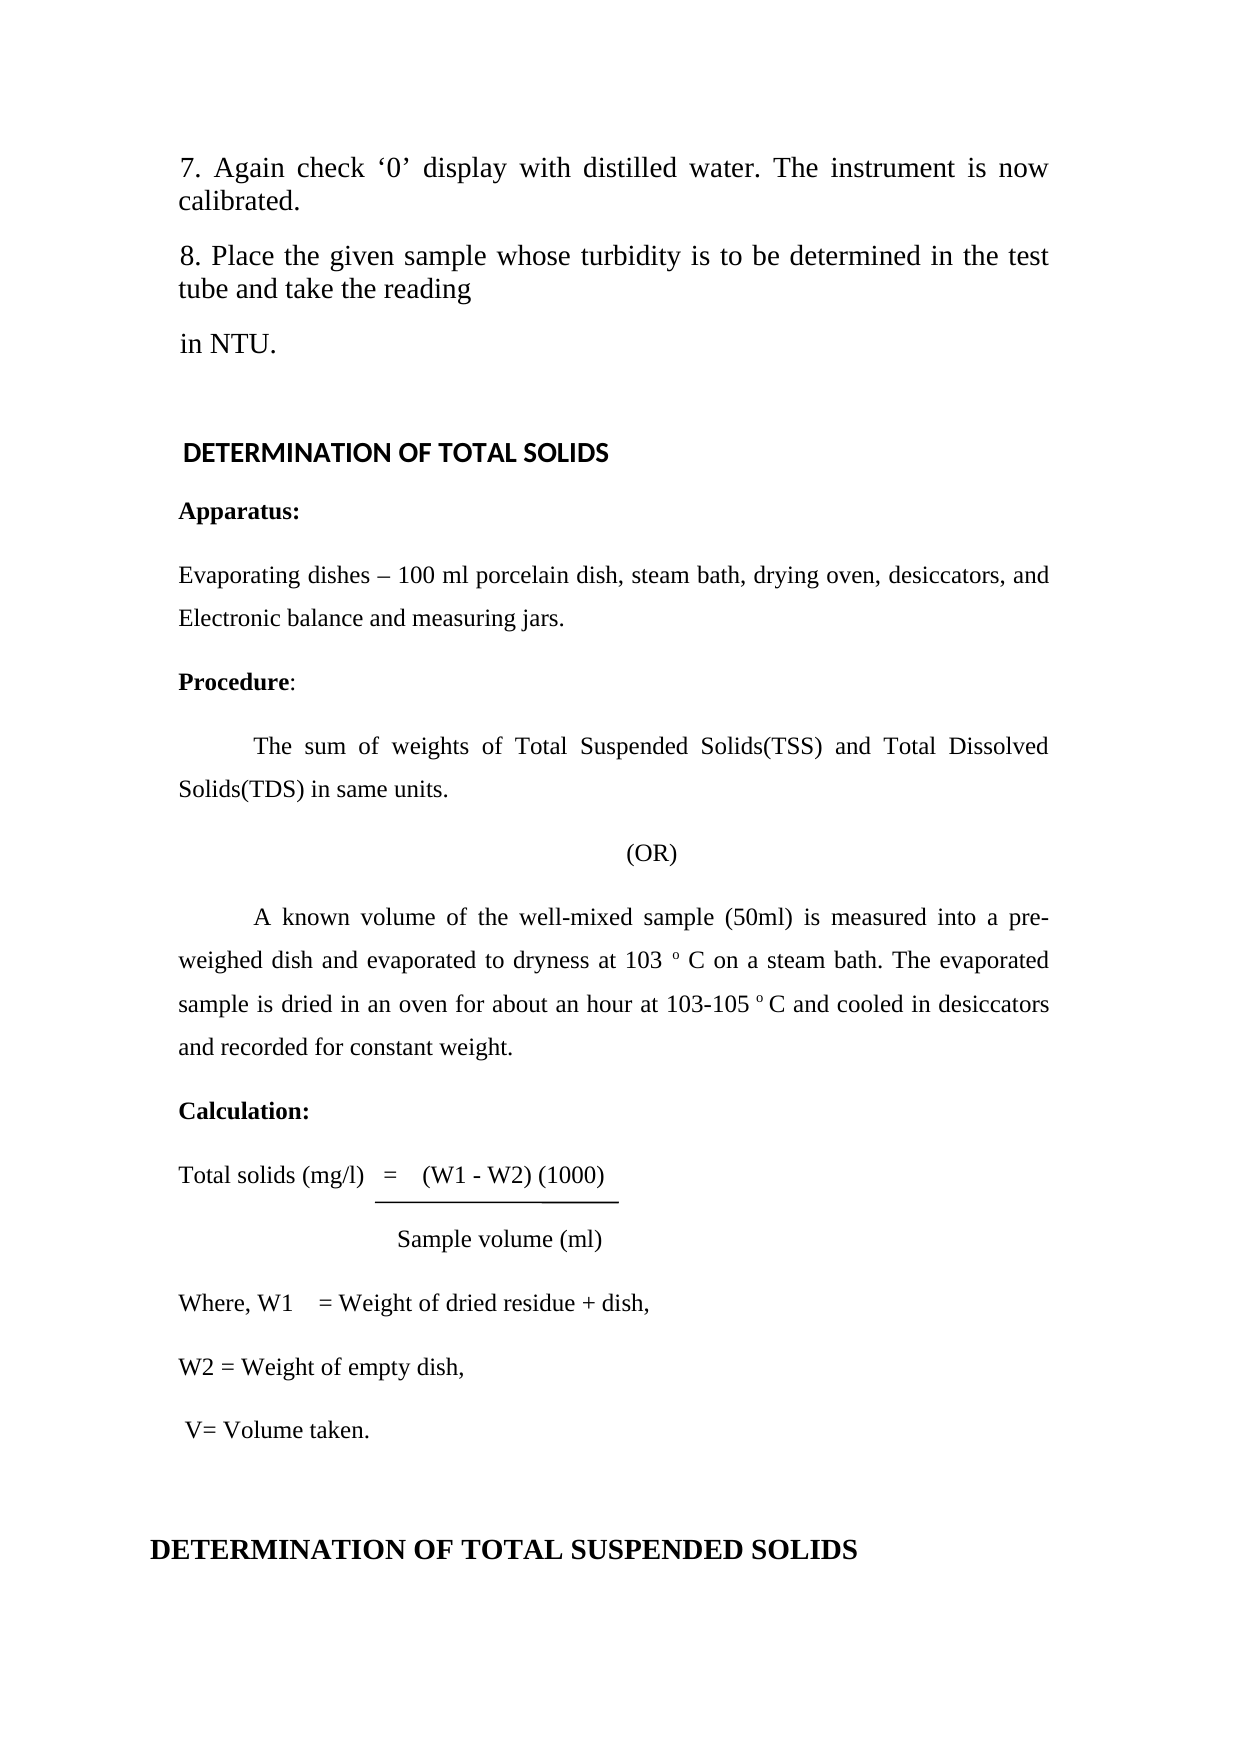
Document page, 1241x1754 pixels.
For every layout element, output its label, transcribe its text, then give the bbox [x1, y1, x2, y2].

text Total solids (mg/l) = (W1 - W2) (1000) [178, 1160, 1050, 1188]
text Sample volume (ml) [178, 1224, 1050, 1252]
text Apparatus: [178, 496, 1050, 525]
text 7. Again check ‘0’ display with distilled water. The instrument is now calibrated. [178, 150, 1050, 217]
text A known volume of the well-mixed sample (50ml) is measured into a pre-weighed dish and evaporated to dryness at 103 o C on a steam bath. The evaporated sample is dried in an oven for about an hour at 103-105 o C and cooled in desiccators and recorded for constant weight. [178, 902, 1050, 1061]
text V= Volume taken. [178, 1416, 1050, 1444]
text (OR) [178, 838, 1050, 867]
text Procedure: [178, 667, 1050, 696]
text The sum of weights of Total Suspended Solids(TSS) and Total Dissolved Solids(TDS) in same units. [178, 731, 1050, 803]
text Evaporating dishes – 100 ml porcelain dish, steam bath, drying oven, desiccators, and Electronic balance and measuring jars. [178, 560, 1050, 632]
text 8. Place the given sample whose turbidity is to be determined in the test tube and take the reading [178, 238, 1050, 305]
text in NTU. [178, 326, 1050, 359]
text Where, W1 = Weight of dried residue + dish, [178, 1288, 1050, 1316]
text DETERMINATION OF TOTAL SOLIDS [150, 434, 1090, 470]
text Calculation: [178, 1096, 1050, 1124]
text DETERMINATION OF TOTAL SUSPENDED SOLIDS [150, 1532, 1090, 1566]
text W2 = Weight of empty dish, [178, 1352, 1050, 1380]
